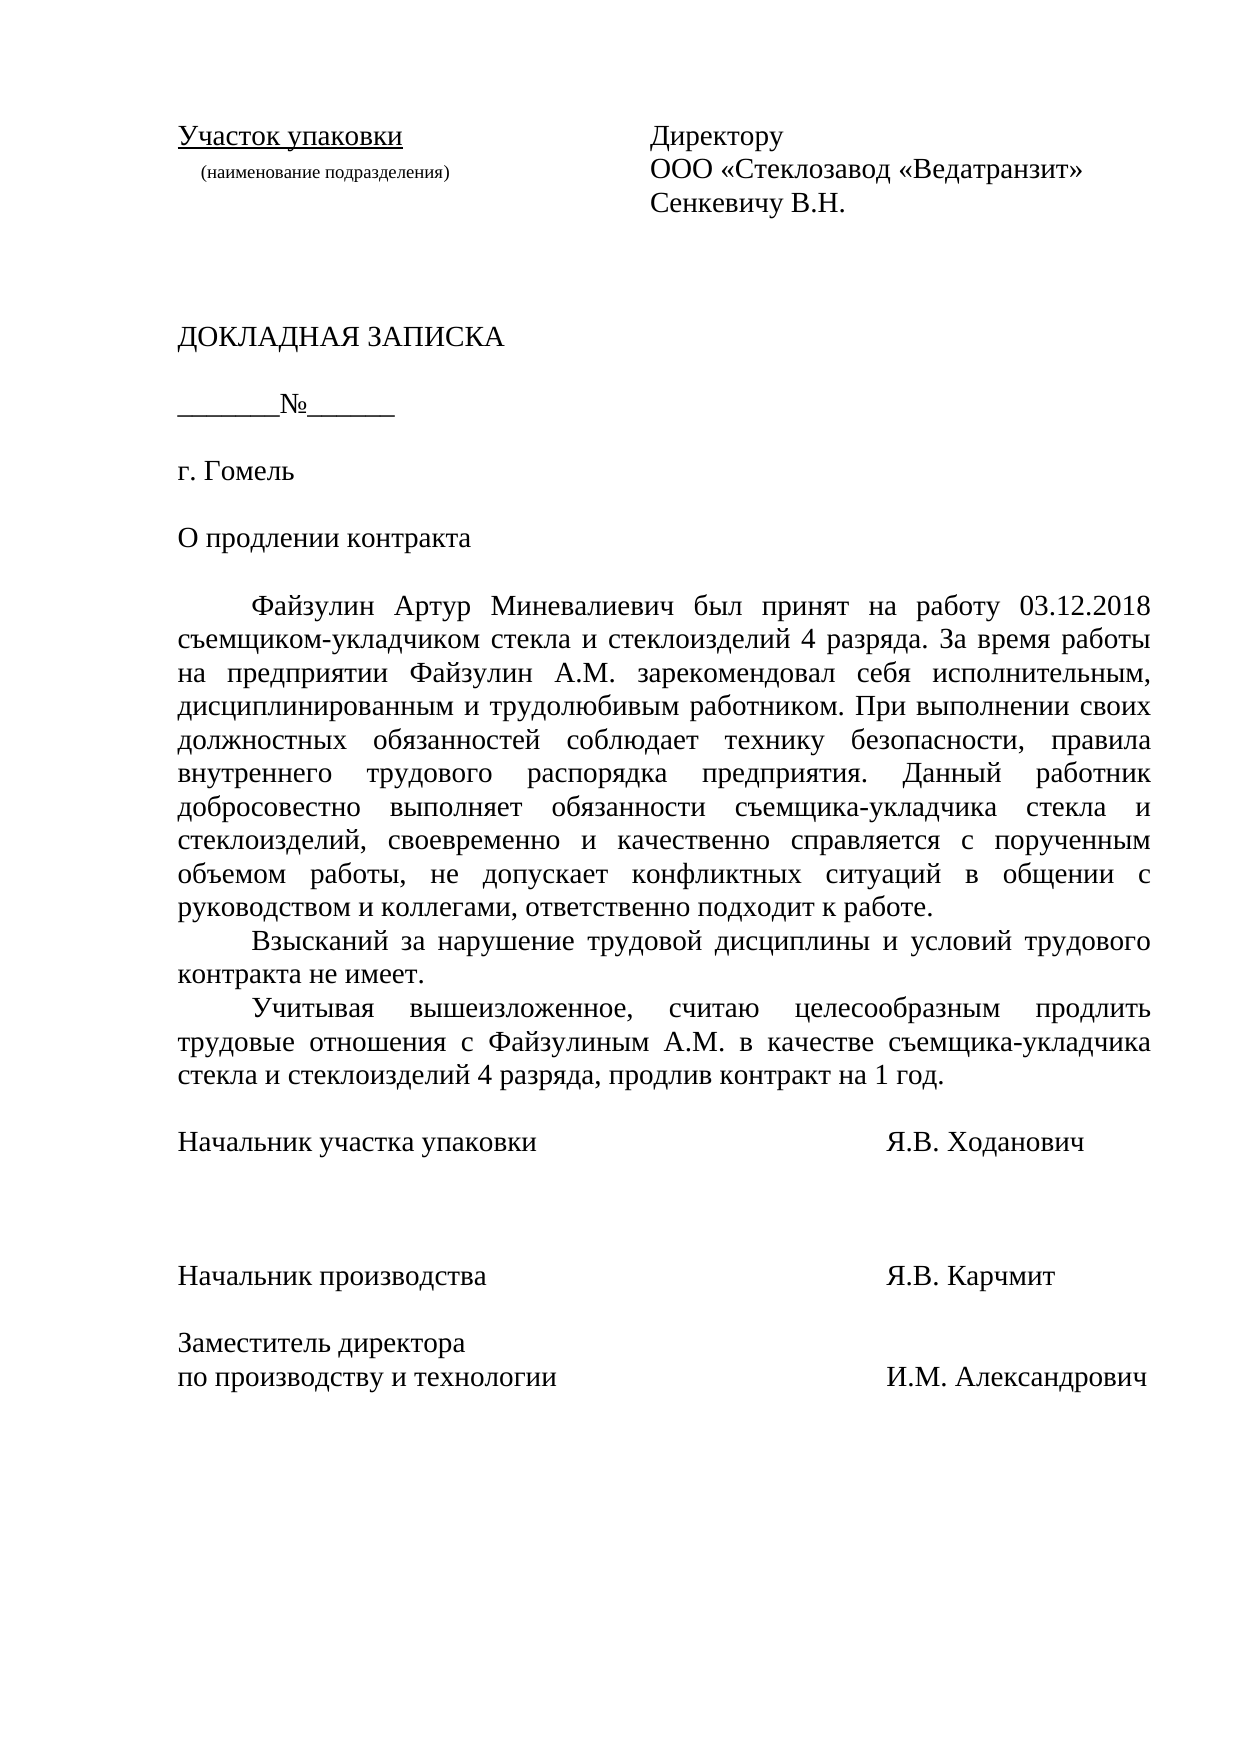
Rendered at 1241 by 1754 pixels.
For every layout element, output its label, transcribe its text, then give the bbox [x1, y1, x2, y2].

text ДОКЛАДНАЯ ЗАПИСКА [177, 319, 1152, 353]
text по производству и технологии И.М. Александрович [177, 1359, 1152, 1393]
text Начальник производства Я.В. Карчмит [177, 1258, 1152, 1292]
text Взысканий за нарушение трудовой дисциплины и условий трудового контракта не имеет. [177, 923, 1152, 990]
text Файзулин Артур Миневалиевич был принят на работу 03.12.2018 съемщиком-укладчиком стекла и стеклоизделий 4 разряда. За время работы на предприятии Файзулин А.М. зарекомендовал себя исполнительным, дисциплинированным и трудолюбивым работником. При выполнении своих должностных обязанностей соблюдает технику безопасности, правила внутреннего трудового распорядка предприятия. Данный работник добросовестно выполняет обязанности съемщика-укладчика стекла и стеклоизделий, своевременно и качественно справляется с порученным объемом работы, не допускает конфликтных ситуаций в общении с руководством и коллегами, ответственно подходит к работе. [177, 588, 1152, 923]
text Участок упаковки Директору [177, 118, 1152, 152]
text Начальник участка упаковки Я.В. Ходанович [177, 1124, 1152, 1158]
text (наименование подразделения) ООО «Стеклозавод «Ведатранзит» [177, 152, 1152, 185]
text Заместитель директора [177, 1326, 1152, 1359]
text О продлении контракта [177, 521, 1152, 554]
text г. Гомель [177, 453, 1152, 487]
text Сенкевичу В.Н. [177, 185, 1152, 219]
text Учитывая вышеизложенное, считаю целесообразным продлить трудовые отношения с Файзулиным А.М. в качестве съемщика-укладчика стекла и стеклоизделий 4 разряда, продлив контракт на 1 год. [177, 990, 1152, 1091]
text _______№______ [177, 386, 1152, 420]
